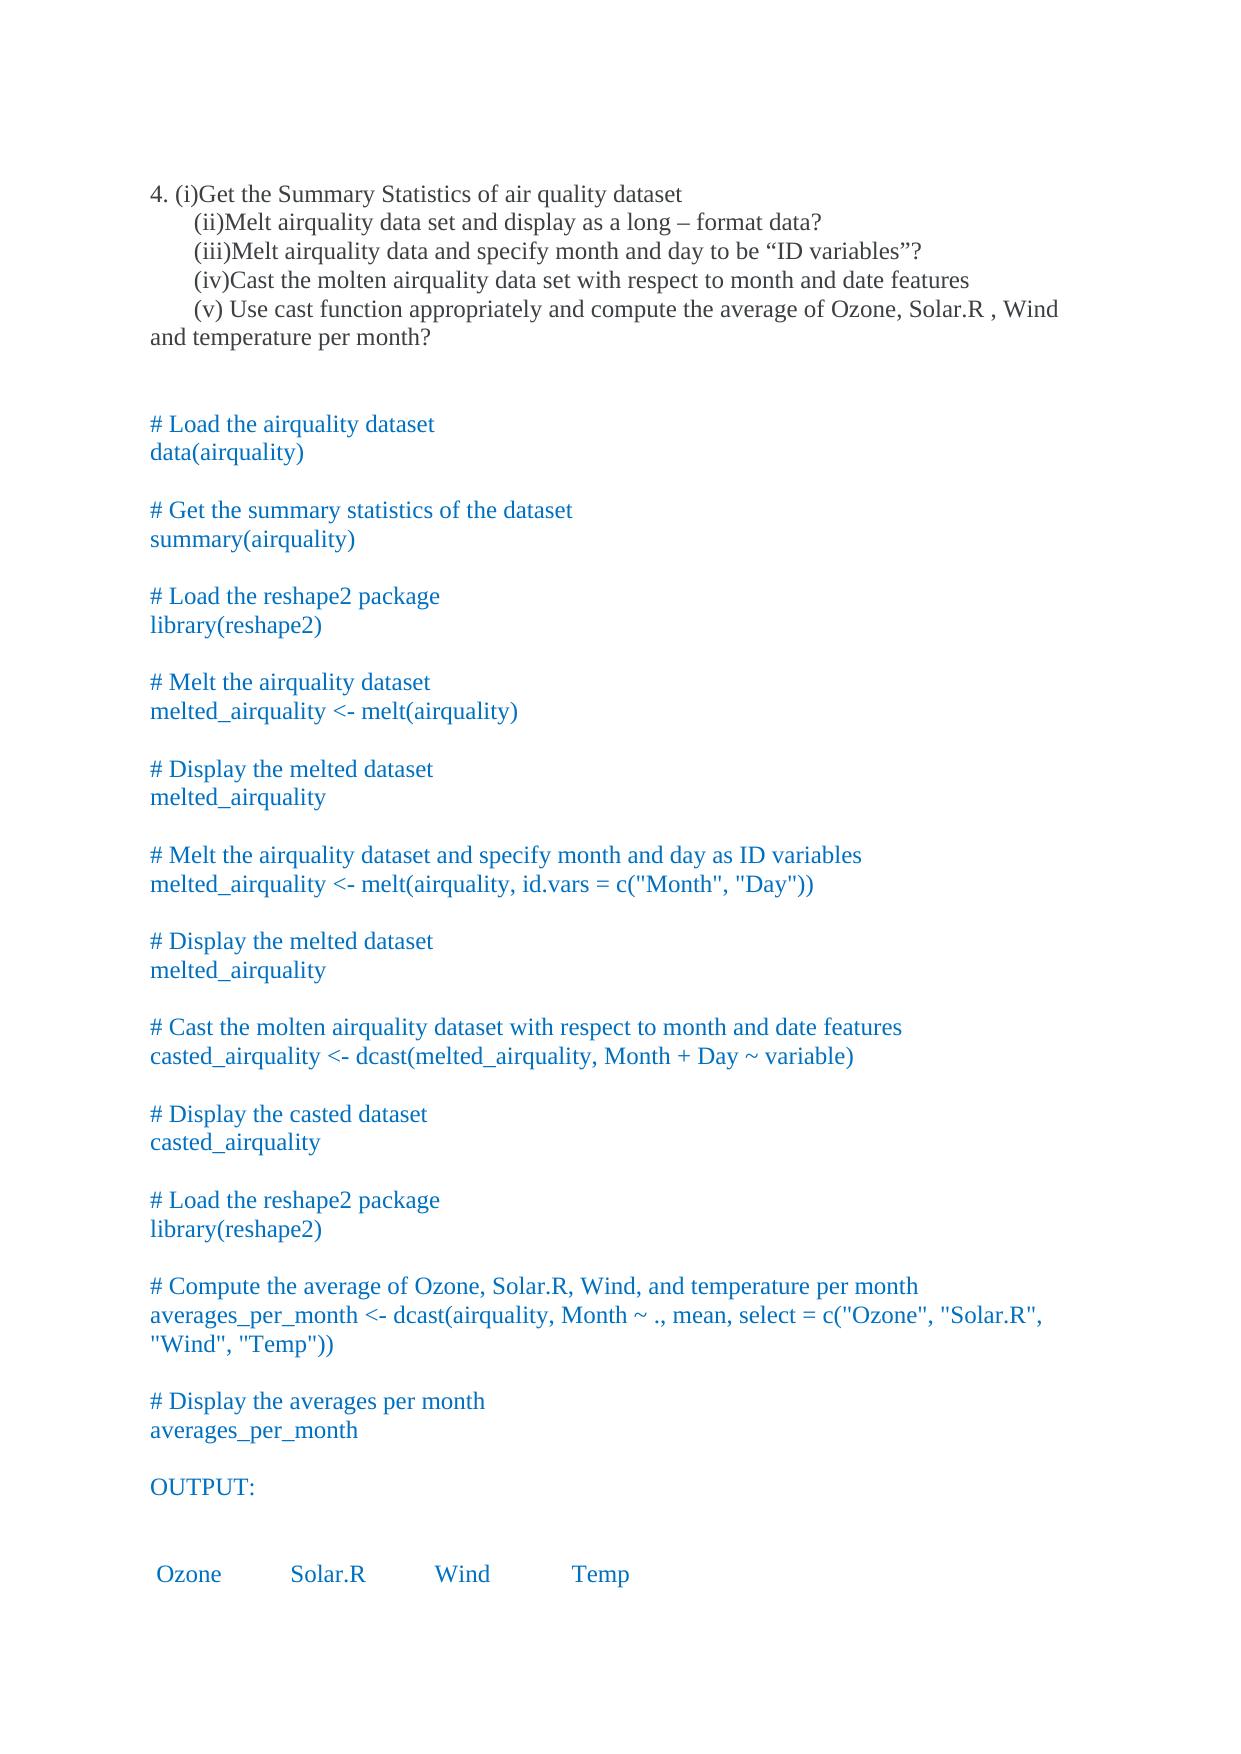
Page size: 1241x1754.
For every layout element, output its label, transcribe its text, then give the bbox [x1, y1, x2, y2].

text melted_airquality <- melt(airquality, id.vars = c("Month", "Day")) [150, 869, 1092, 897]
text melted_airquality [150, 955, 1092, 984]
text library(reshape2) [150, 1214, 1092, 1242]
text averages_per_month [150, 1415, 1092, 1444]
text # Display the melted dataset [150, 754, 1092, 782]
text # Load the airquality dataset [150, 409, 1092, 437]
text casted_airquality <- dcast(melted_airquality, Month + Day ~ variable) [150, 1041, 1092, 1070]
text averages_per_month <- dcast(airquality, Month ~ ., mean, select = c("Ozone", "Solar.R", "Wind", "Temp")) [150, 1300, 1092, 1357]
text # Display the averages per month [150, 1386, 1092, 1415]
text # Get the summary statistics of the dataset [150, 495, 1092, 524]
text # Melt the airquality dataset and specify month and day as ID variables [150, 840, 1092, 869]
text library(reshape2) [150, 610, 1092, 639]
text data(airquality) [150, 437, 1092, 466]
text # Load the reshape2 package [150, 581, 1092, 610]
text # Compute the average of Ozone, Solar.R, Wind, and temperature per month [150, 1271, 1092, 1300]
text melted_airquality [150, 782, 1092, 811]
text # Load the reshape2 package [150, 1185, 1092, 1214]
text # Display the melted dataset [150, 926, 1092, 955]
text # Melt the airquality dataset [150, 667, 1092, 696]
text # Cast the molten airquality dataset with respect to month and date features [150, 1012, 1092, 1041]
text melted_airquality <- melt(airquality) [150, 696, 1092, 725]
text # Display the casted dataset [150, 1099, 1092, 1127]
text OUTPUT: [150, 1472, 1092, 1501]
text casted_airquality [150, 1127, 1092, 1156]
text 4. (i)Get the Summary Statistics of air quality dataset (ii)Melt airquality data set and display as a long – format data? (iii)Melt airquality data and specify month and day to be “ID variables”? (iv)Cast the molten airquality data set with respect to month and date features (v) Use cast function appropriately and compute the average of Ozone, Solar.R , Wind and temperature per month? [150, 150, 1092, 351]
text Ozone Solar.R Wind Temp [150, 1559, 1092, 1587]
text summary(airquality) [150, 524, 1092, 552]
